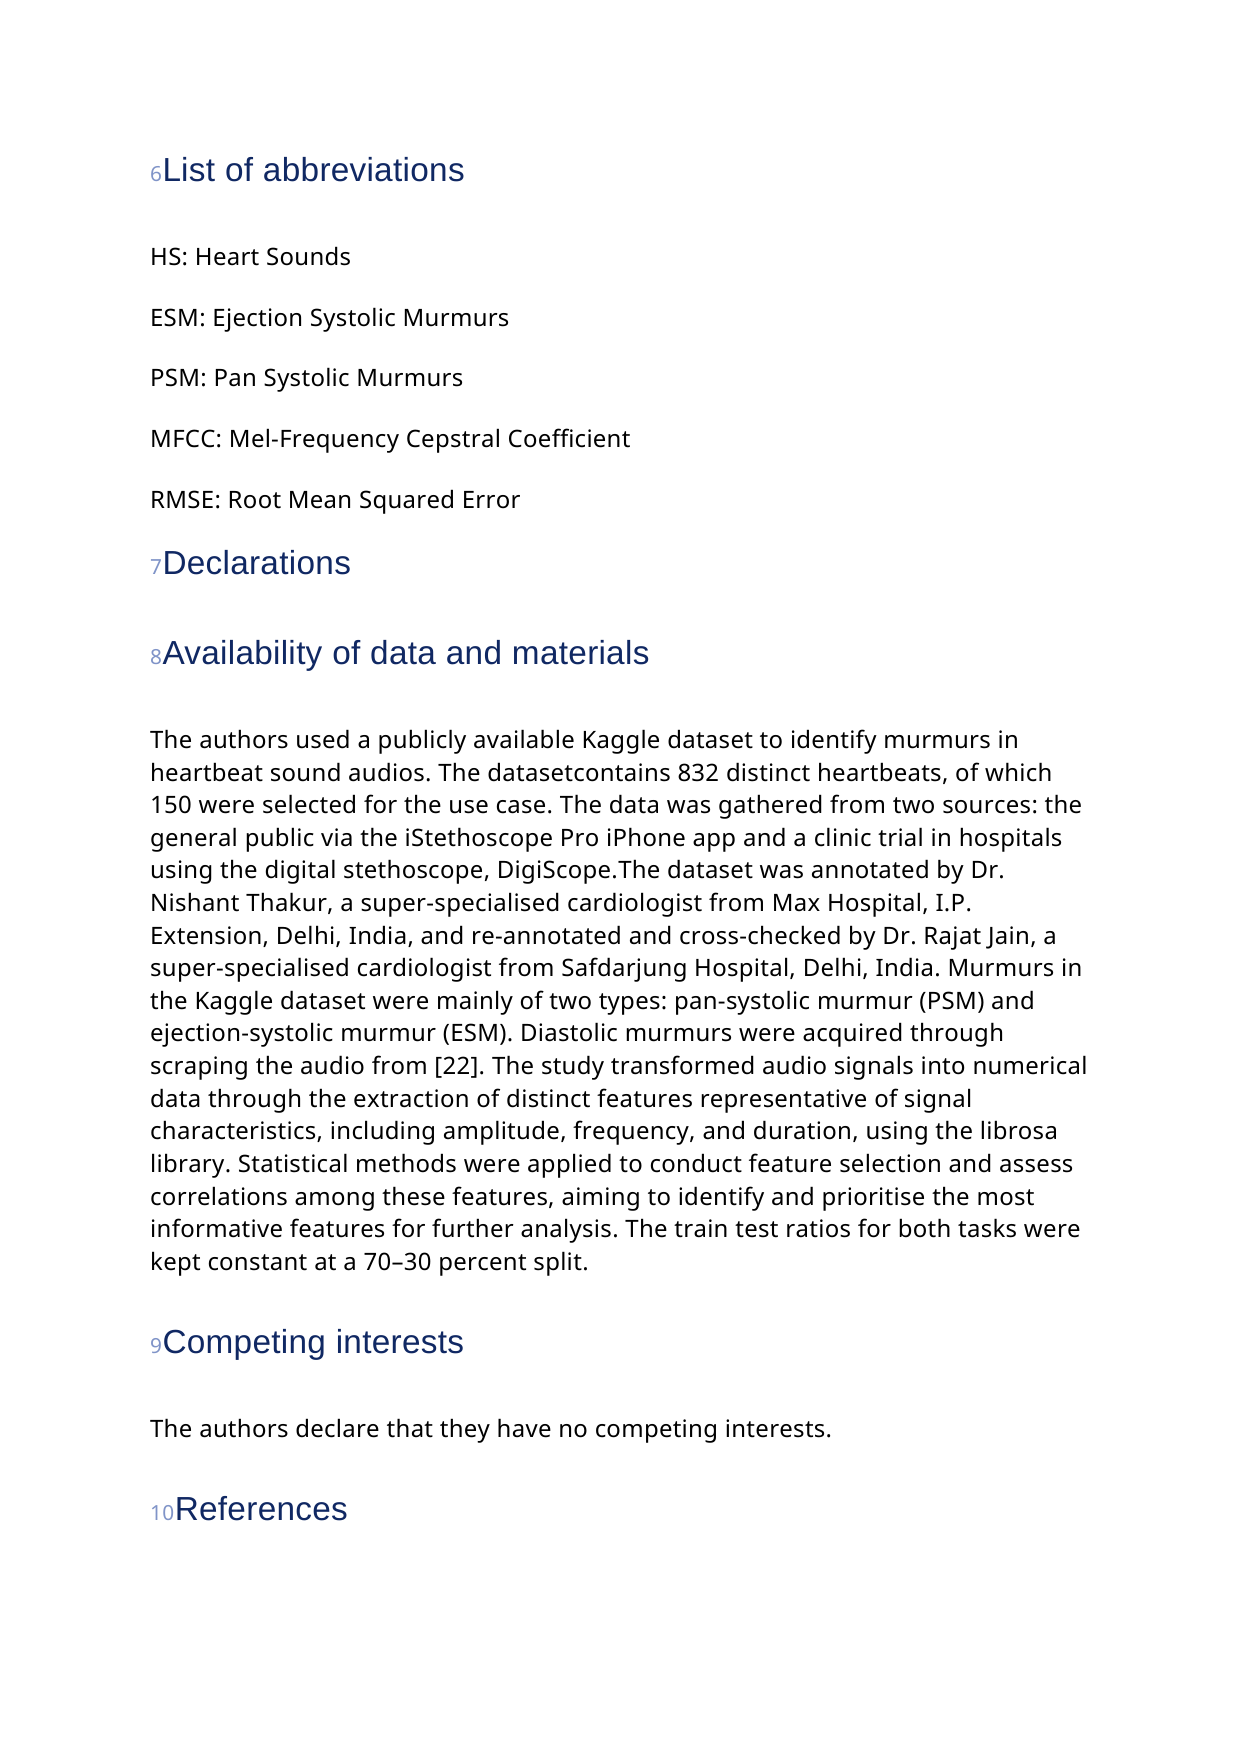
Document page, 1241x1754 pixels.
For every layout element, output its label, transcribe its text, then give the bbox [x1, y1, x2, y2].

text 7Declarations [150, 543, 1090, 609]
text 6List of abbreviations [150, 150, 1090, 216]
text 10References [150, 1489, 1090, 1555]
text 8Availability of data and materials [150, 633, 1090, 699]
text HS: Heart Sounds [150, 240, 1090, 301]
text MFCC: Mel-Frequency Cepstral Coefficient [150, 422, 1090, 482]
text 9Competing interests [150, 1322, 1090, 1388]
text The authors declare that they have no competing interests. [150, 1412, 1090, 1472]
text The authors used a publicly available Kaggle dataset to identify murmurs in heartbeat sound audios. The datasetcontains 832 distinct heartbeats, of which 150 were selected for the use case. The data was gathered from two sources: the general public via the iStethoscope Pro iPhone app and a clinic trial in hospitals using the digital stethoscope, DigiScope.The dataset was annotated by Dr. Nishant Thakur, a super-specialised cardiologist from Max Hospital, I.P. Extension, Delhi, India, and re-annotated and cross-checked by Dr. Rajat Jain, a super-specialised cardiologist from Safdarjung Hospital, Delhi, India. Murmurs in the Kaggle dataset were mainly of two types: pan-systolic murmur (PSM) and ejection-systolic murmur (ESM). Diastolic murmurs were acquired through scraping the audio from [22]. The study transformed audio signals into numerical data through the extraction of distinct features representative of signal characteristics, including amplitude, frequency, and duration, using the librosa library. Statistical methods were applied to conduct feature selection and assess correlations among these features, aiming to identify and prioritise the most informative features for further analysis. The train test ratios for both tasks were kept constant at a 70–30 percent split. [150, 723, 1090, 1305]
text RMSE: Root Mean Squared Error [150, 482, 1090, 543]
text PSM: Pan Systolic Murmurs [150, 361, 1090, 422]
text ESM: Ejection Systolic Murmurs [150, 301, 1090, 361]
